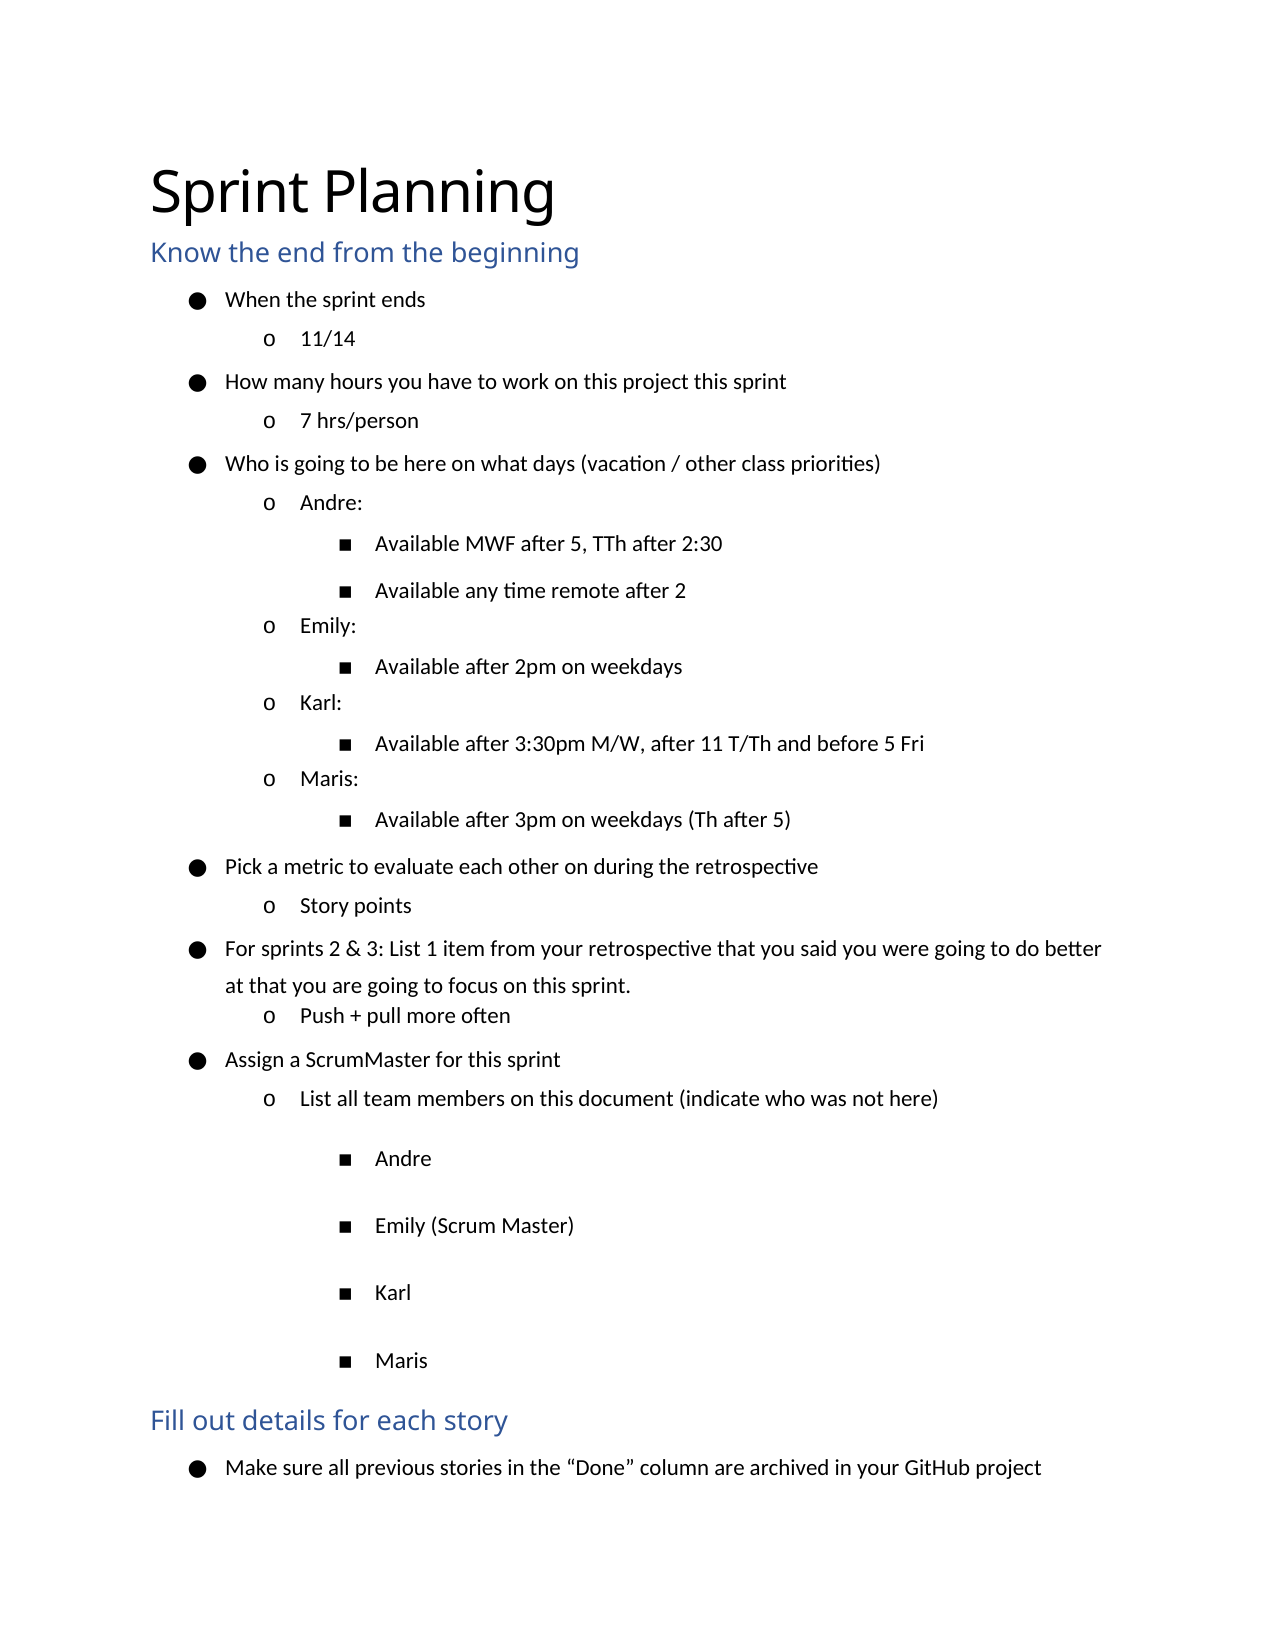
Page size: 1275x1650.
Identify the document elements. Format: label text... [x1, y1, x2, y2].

subtitle Know the end from the beginning [150, 234, 1125, 271]
list 7 hrs/person [262, 406, 1125, 436]
list Karl: [262, 688, 1125, 717]
list Maris [337, 1334, 1125, 1381]
list Available MWF after 5, TTh after 2:30 [337, 518, 1125, 565]
list Available after 3:30pm M/W, after 11 T/Th and before 5 Fri [337, 717, 1125, 764]
list 11/14 [262, 324, 1125, 353]
list Andre [337, 1132, 1125, 1179]
list Andre: [262, 488, 1125, 518]
list Make sure all previous stories in the “Done” column are archived in your GitHub project [187, 1441, 1125, 1488]
list Push + pull more often [262, 1002, 1125, 1031]
subtitle Fill out details for each story [150, 1402, 1125, 1438]
list Emily: [262, 612, 1125, 641]
list Pick a metric to evaluate each other on during the retrospective [187, 840, 1125, 887]
list Emily (Scrum Master) [337, 1199, 1125, 1246]
list How many hours you have to work on this project this sprint [187, 356, 1125, 403]
list Who is going to be here on what days (vacation / other class priorities) [187, 438, 1125, 485]
list Available any time remote after 2 [337, 565, 1125, 612]
list Available after 2pm on weekdays [337, 641, 1125, 688]
list Maris: [262, 764, 1125, 793]
list Karl [337, 1267, 1125, 1314]
list For sprints 2 & 3: List 1 item from your retrospective that you said you were going to do better at that you are going to focus on this sprint. [187, 922, 1125, 999]
title Sprint Planning [150, 150, 1125, 229]
list List all team members on this document (indicate who was not here) [262, 1084, 1125, 1113]
list Assign a ScrumMaster for this sprint [187, 1033, 1125, 1080]
list When the sprint ends [187, 273, 1125, 320]
list Story points [262, 891, 1125, 920]
list Available after 3pm on weekdays (Th after 5) [337, 793, 1125, 840]
